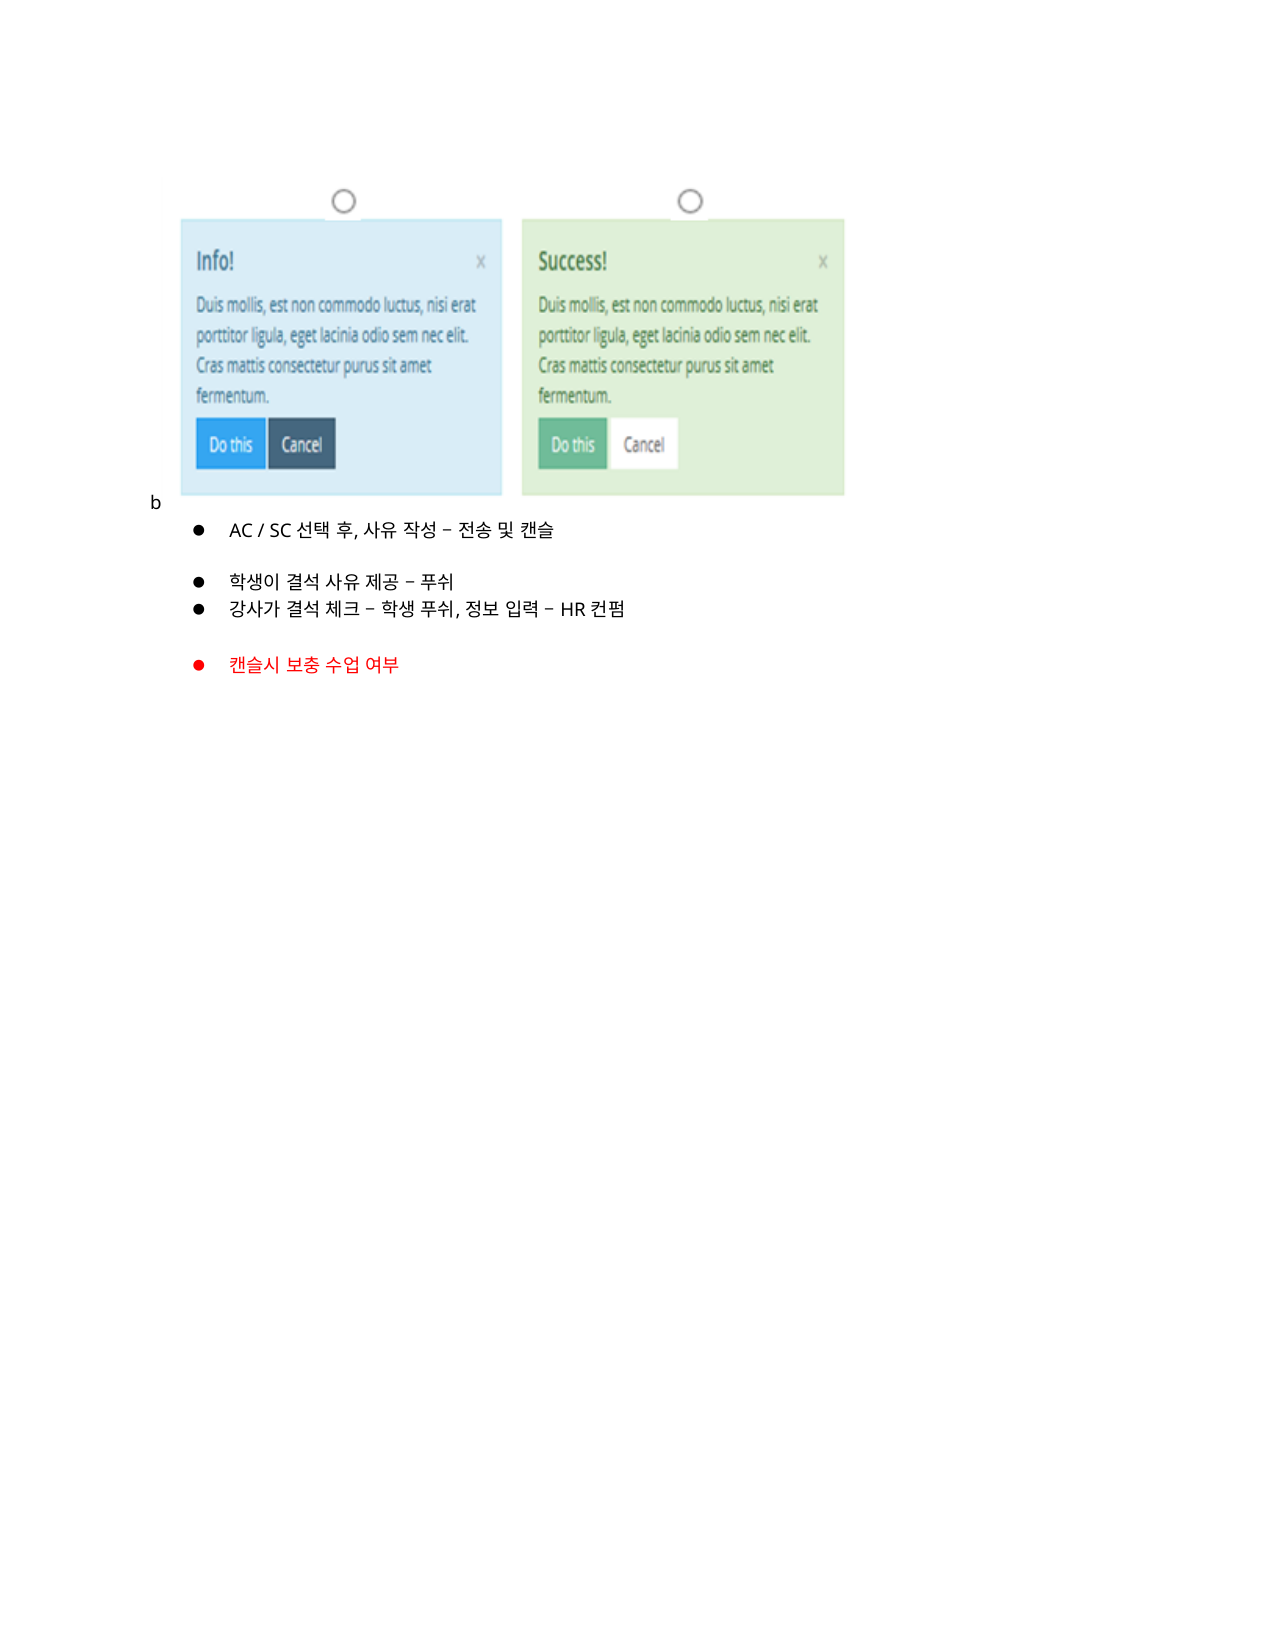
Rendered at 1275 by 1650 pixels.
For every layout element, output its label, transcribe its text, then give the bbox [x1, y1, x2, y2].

list 강사가 결석 체크 – 학생 푸쉬, 정보 입력 – HR 컨펌 [192, 595, 1125, 651]
list AC / SC 선택 후, 사유 작성 – 전송 및 캔슬 [192, 515, 1125, 542]
list 캔슬시 보충 수업 여부 [192, 651, 1125, 678]
picture [161, 177, 857, 510]
list 학생이 결석 사유 제공 – 푸쉬 [192, 568, 1125, 595]
